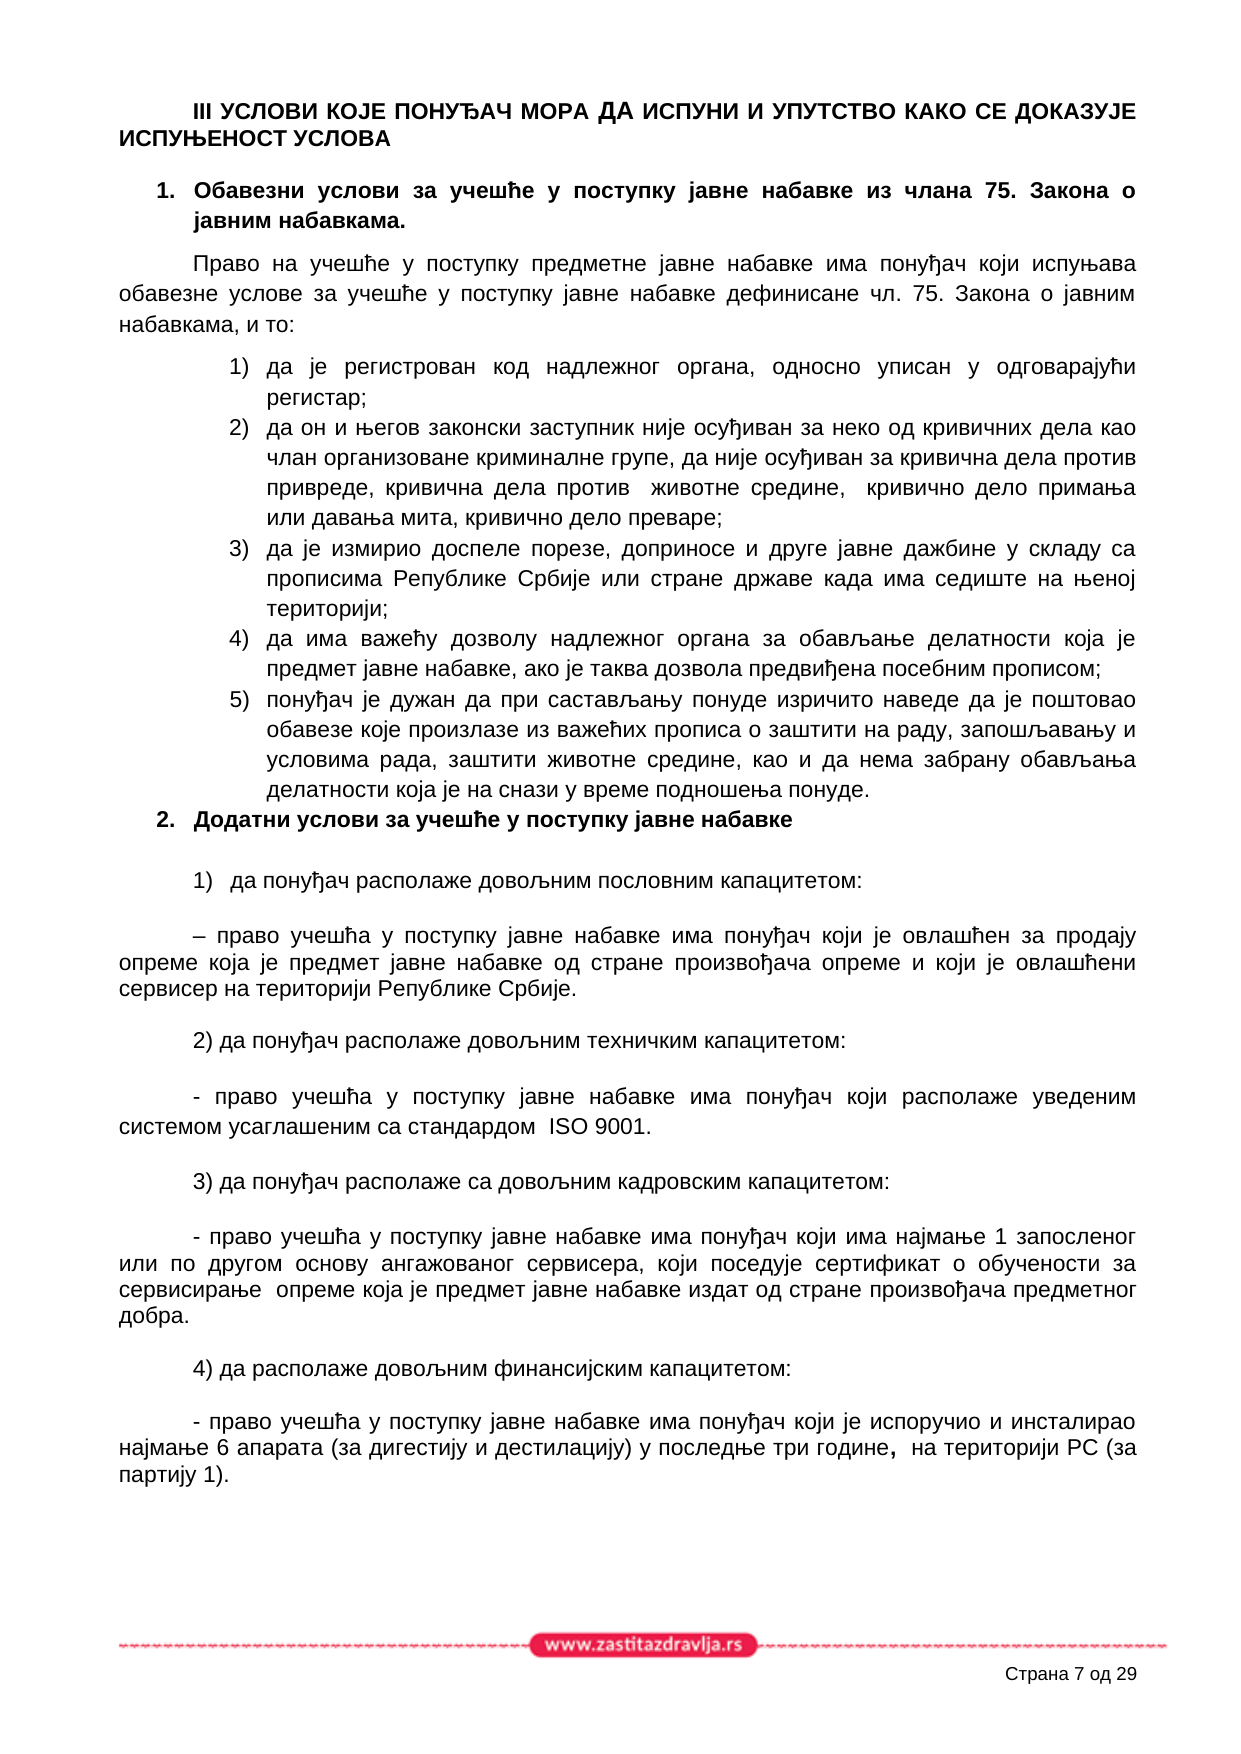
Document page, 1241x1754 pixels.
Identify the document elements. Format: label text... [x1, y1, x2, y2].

text - право учешћа у поступку јавне набавке има понуђач који располаже уведеним системом усаглашеним са стандардом ISO 9001. [119, 1083, 1137, 1139]
text 2) да понуђач располаже довољним техничким капацитетом: [119, 1027, 1137, 1054]
text 3) да понуђач располаже са довољним кадровским капацитетом: [119, 1168, 1137, 1194]
list да јe регистрован код надлежног органа, односно уписан у одговарајући регистар; [229, 353, 1137, 410]
list да понуђач располаже довољним пословним капацитетом: [193, 867, 1137, 893]
text – право учешћа у поступку јавне набавке има понуђач који је овлашћен за продају опреме која је предмет јавне набавке од стране произвођача опреме и који је овлашћени сервисер на територији Републике Србије. [119, 922, 1137, 1001]
list Додатни услови за учешће у поступку јавне набавке [156, 806, 1137, 833]
list Обавезни услови за учешће у поступку јавне набавке из члана 75. Закона о јавним набавкама. [156, 177, 1137, 234]
text Право на учешће у поступку предметне јавне набавке има понуђач који испуњава обавезне услове за учешће у поступку јавне набавке дефинисане чл. 75. Закона о јавним набавкама, и то: [119, 250, 1137, 337]
picture [118, 1627, 1169, 1663]
list понуђач је дужан да при састављању понуде изричито наведе да је поштовао обавезе које произлазе из важећих прописа о заштити на раду, запошљавању и условима рада, заштити животне средине, као и да нема забрану обављања делатности која је на снази у време подношења понуде. [229, 686, 1137, 803]
text - право учешћа у поступку јавне набавке има понуђач који има најмање 1 запосленог или по другом основу ангажованог сервисера, који поседује сертификат о обучености за сервисирање опреме која је предмет јавне набавке издат од стране произвођача предметног добра. [119, 1223, 1137, 1329]
text - право учешћа у поступку јавне набавке има понуђач који је испоручио и инсталирао најмање 6 апарата (за дигестију и дестилацију) у последње три године, на територији РС (за партију 1). [119, 1408, 1137, 1487]
text 4) да располаже довољним финансијским капацитетом: [119, 1355, 1137, 1381]
list да има важећу дозволу надлежног органа за обављање делатности која је предмет јавне набавке, ако је таква дозвола предвиђена посебним прописом; [229, 625, 1137, 682]
list да је измирио доспеле порезе, доприносе и друге јавне дажбине у складу са прописима Републике Србије или стране државе када има седиште на њеној територији; [229, 534, 1137, 621]
list да он и његов законски заступник није осуђиван за неко од кривичних дела као члан организоване криминалне групе, да није осуђиван за кривична дела против привреде, кривична дела против животне средине, кривично дело примања или давања мита, кривично дело преваре; [229, 414, 1137, 531]
text III УСЛОВИ КОЈЕ ПОНУЂАЧ МОРА ДА ИСПУНИ И УПУТСТВО КАКО СЕ ДОКАЗУЈЕ ИСПУЊЕНОСТ УСЛОВА [119, 96, 1137, 151]
